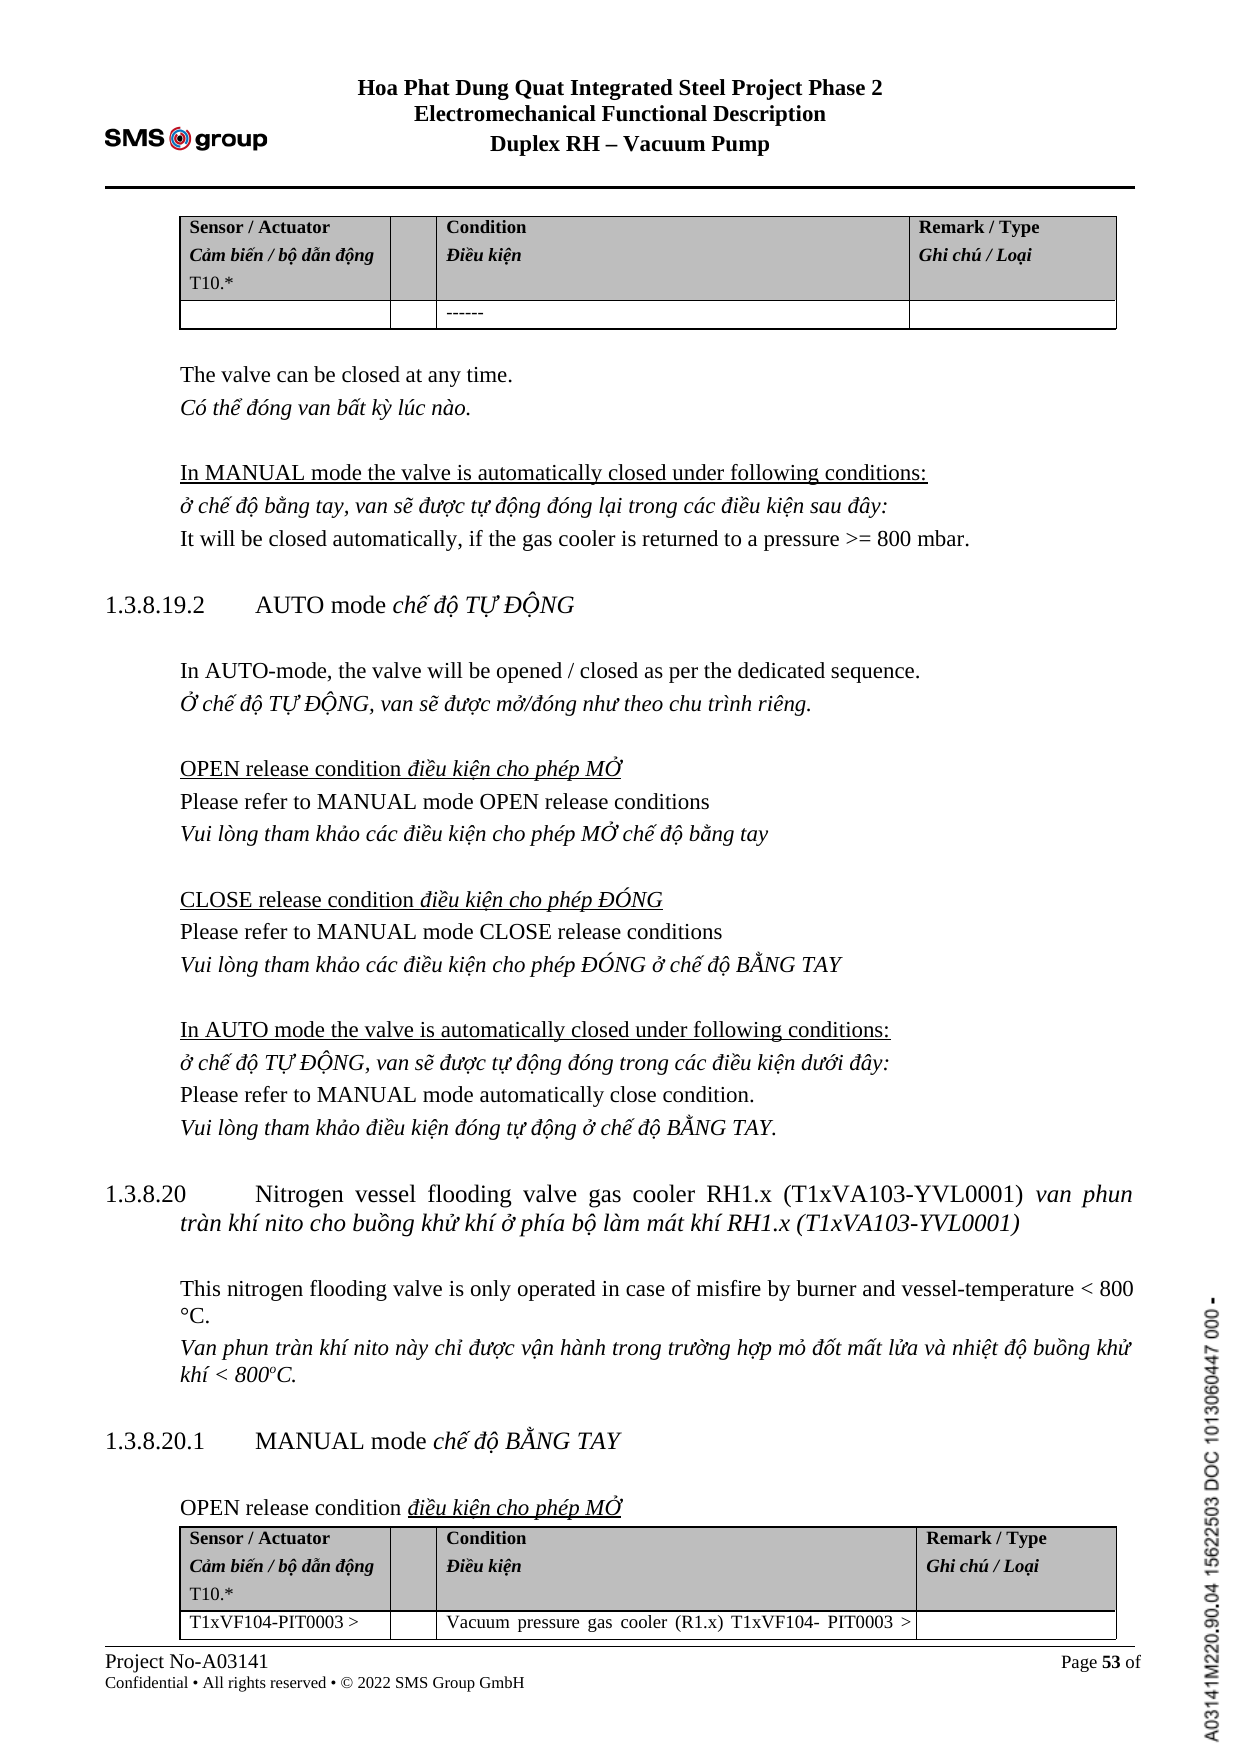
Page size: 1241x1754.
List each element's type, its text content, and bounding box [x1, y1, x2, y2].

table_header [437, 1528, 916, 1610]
text Vui lòng tham khảo các điều kiện cho phép MỞ chế độ bằng tay [180, 820, 1135, 847]
text This nitrogen flooding valve is only operated in case of misfire by burner and vessel-temperature < 800 °C. [180, 1275, 1135, 1328]
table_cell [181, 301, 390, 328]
text Please refer to MANUAL mode automatically close condition. [180, 1081, 1135, 1108]
text ở chế độ TỰ ĐỘNG, van sẽ được tự động đóng trong các điều kiện dưới đây: [180, 1049, 1135, 1075]
text In AUTO mode the valve is automatically closed under following conditions: [180, 1016, 1135, 1042]
text ở chế độ bằng tay, van sẽ được tự động đóng lại trong các điều kiện sau đây: [180, 492, 1135, 518]
text The valve can be closed at any time. [180, 362, 1135, 388]
text Please refer to MANUAL mode CLOSE release conditions [180, 918, 1135, 944]
picture [1200, 1295, 1222, 1745]
text Có thể đóng van bất kỳ lúc nào. [180, 394, 1135, 421]
picture [105, 126, 268, 152]
subtitle MANUAL mode chế độ BẰNG TAY [105, 1426, 1135, 1455]
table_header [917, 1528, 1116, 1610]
text It will be closed automatically, if the gas cooler is returned to a pressure >= 800 mbar. [180, 524, 1135, 551]
text OPEN release condition điều kiện cho phép MỞ [180, 1493, 1135, 1520]
text CLOSE release condition điều kiện cho phép ĐÓNG [180, 886, 1135, 912]
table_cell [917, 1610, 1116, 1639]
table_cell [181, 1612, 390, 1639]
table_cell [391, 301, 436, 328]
subtitle AUTO mode chế độ TỰ ĐỘNG [105, 590, 1135, 618]
text Vui lòng tham khảo điều kiện đóng tự động ở chế độ BẰNG TAY. [180, 1114, 1135, 1140]
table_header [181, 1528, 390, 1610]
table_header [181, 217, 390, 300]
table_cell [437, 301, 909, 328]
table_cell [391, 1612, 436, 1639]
text Ở chế độ TỰ ĐỘNG, van sẽ được mở/đóng như theo chu trình riêng. [180, 690, 1135, 716]
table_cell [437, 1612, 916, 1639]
text In AUTO-mode, the valve will be opened / closed as per the dedicated sequence. [180, 657, 1135, 684]
text Please refer to MANUAL mode OPEN release conditions [180, 788, 1135, 814]
text In MANUAL mode the valve is automatically closed under following conditions: [180, 459, 1135, 486]
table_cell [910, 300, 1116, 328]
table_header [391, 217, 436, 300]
text OPEN release condition điều kiện cho phép MỞ [180, 755, 1135, 782]
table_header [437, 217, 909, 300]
text Vui lòng tham khảo các điều kiện cho phép ĐÓNG ở chế độ BẰNG TAY [180, 951, 1135, 977]
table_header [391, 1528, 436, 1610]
text Van phun tràn khí nito này chỉ được vận hành trong trường hợp mỏ đốt mất lửa và nhiệt độ buồng khử khí < 800oC. [180, 1334, 1135, 1387]
subtitle Nitrogen vessel flooding valve gas cooler RH1.x (T1xVA103-YVL0001) van phun tràn khí nito cho buồng khử khí ở phía bộ làm mát khí RH1.x (T1xVA103-YVL0001) [105, 1179, 1135, 1237]
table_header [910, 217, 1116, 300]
